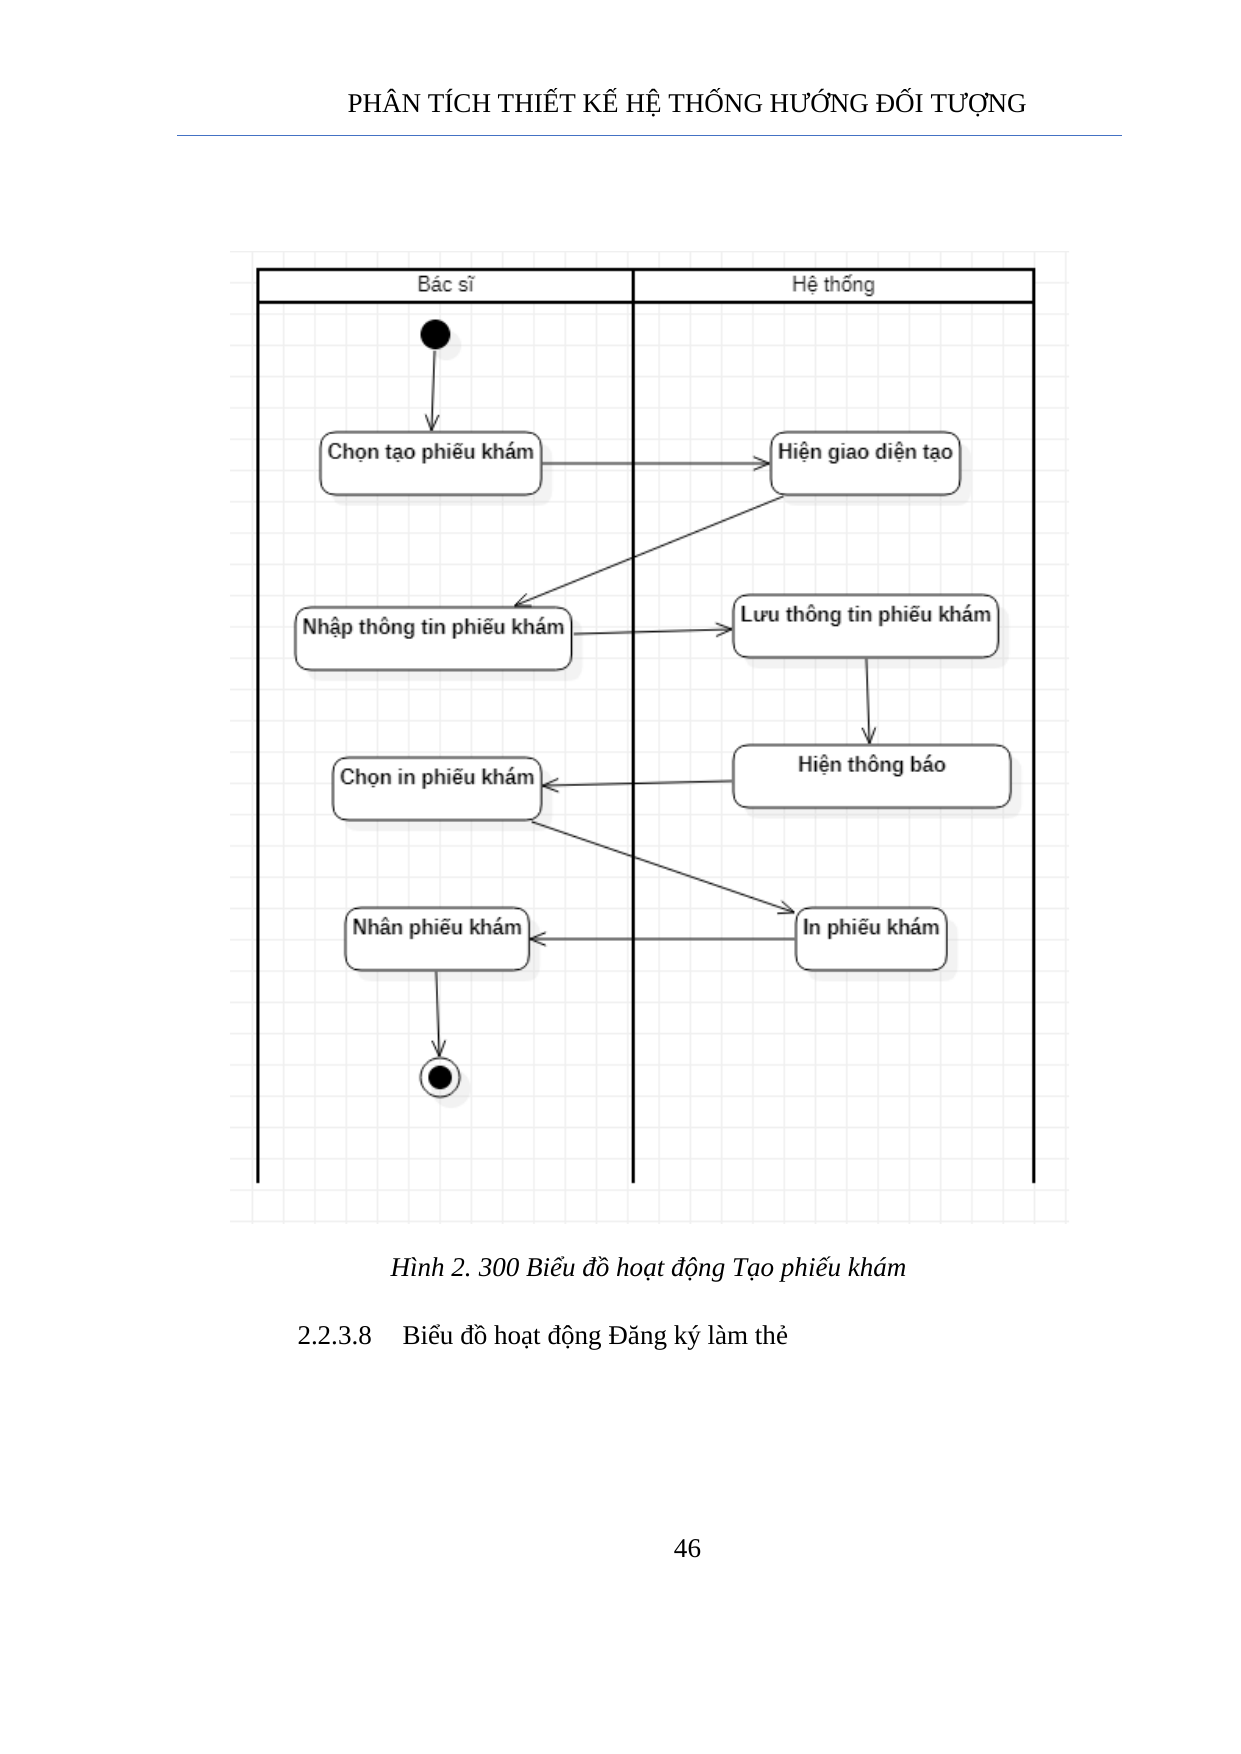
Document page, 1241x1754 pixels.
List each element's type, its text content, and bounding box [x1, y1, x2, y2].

list Biểu đồ hoạt động Đăng ký làm thẻ [297, 1319, 1122, 1350]
picture [230, 251, 1070, 1224]
